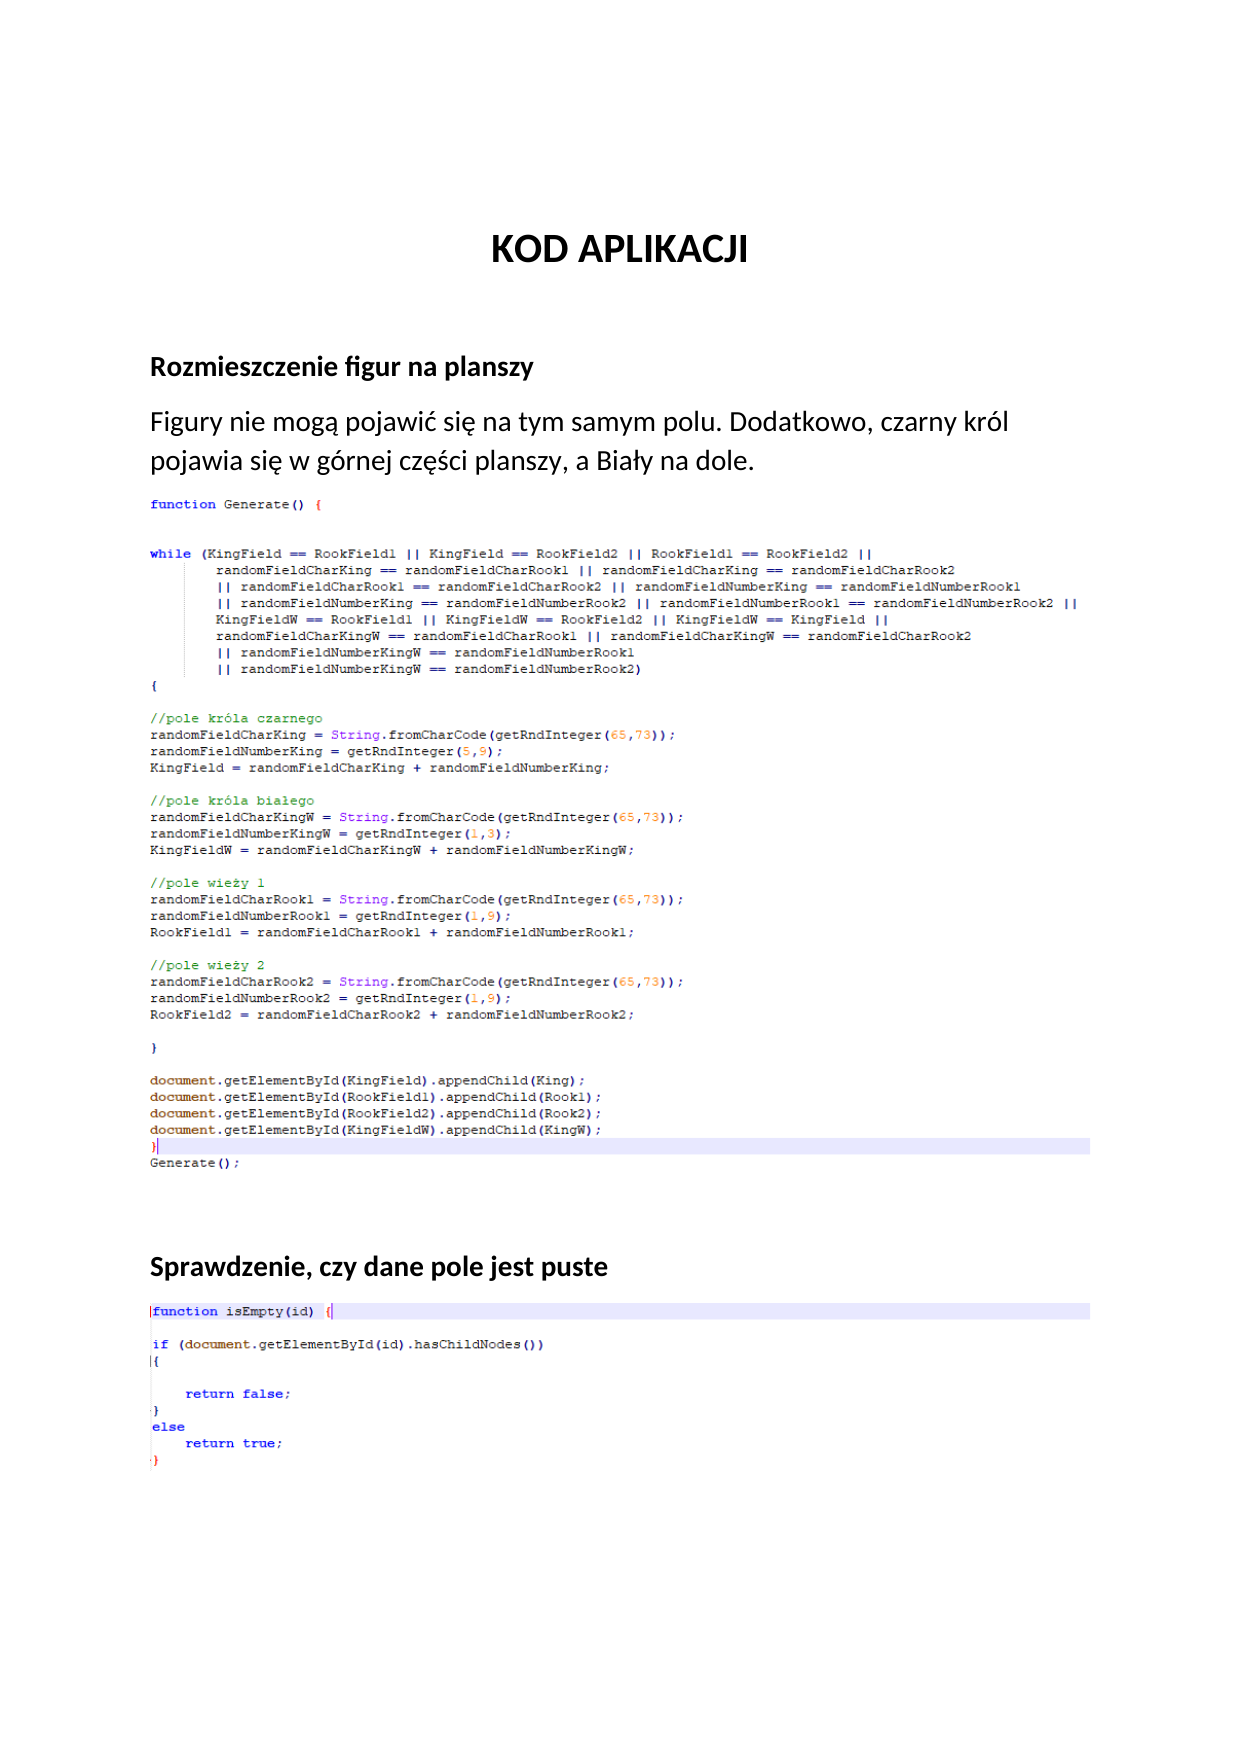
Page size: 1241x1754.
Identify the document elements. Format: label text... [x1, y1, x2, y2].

text Figury nie mogą pojawić się na tym samym polu. Dodatkowo, czarny król pojawia się w górnej części planszy, a Biały na dole. [150, 403, 1090, 477]
text Sprawdzenie, czy dane pole jest puste [150, 1248, 1090, 1284]
picture [150, 1303, 1091, 1471]
text KOD APLIKACJI [150, 222, 1090, 272]
text Rozmieszczenie figur na planszy [150, 348, 1090, 384]
picture [150, 496, 1091, 1175]
